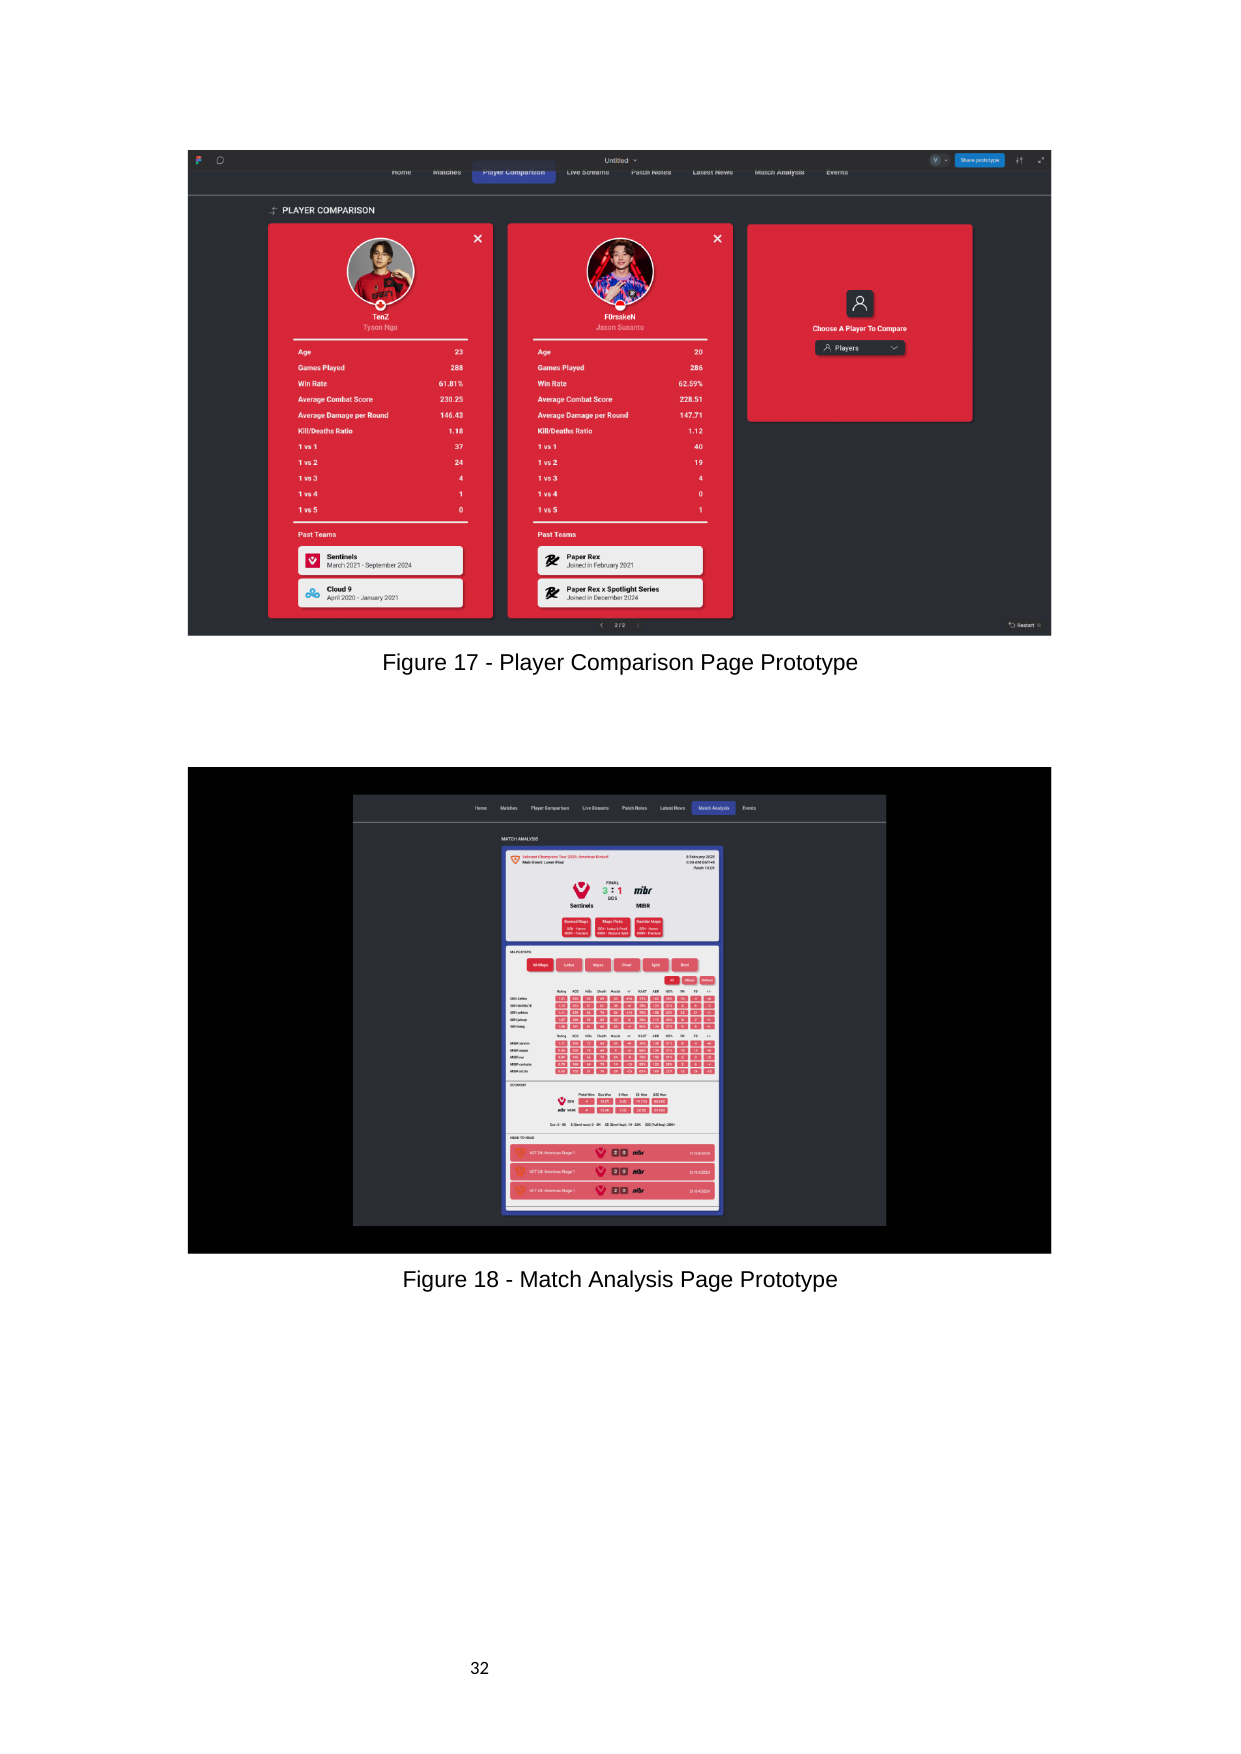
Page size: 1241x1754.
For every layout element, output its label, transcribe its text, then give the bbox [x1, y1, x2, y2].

text Figure 17 - Player Comparison Page Prototype [187, 649, 1053, 675]
picture [187, 767, 1052, 1254]
text Figure 18 - Match Analysis Page Prototype [187, 1266, 1053, 1292]
picture [187, 150, 1052, 636]
